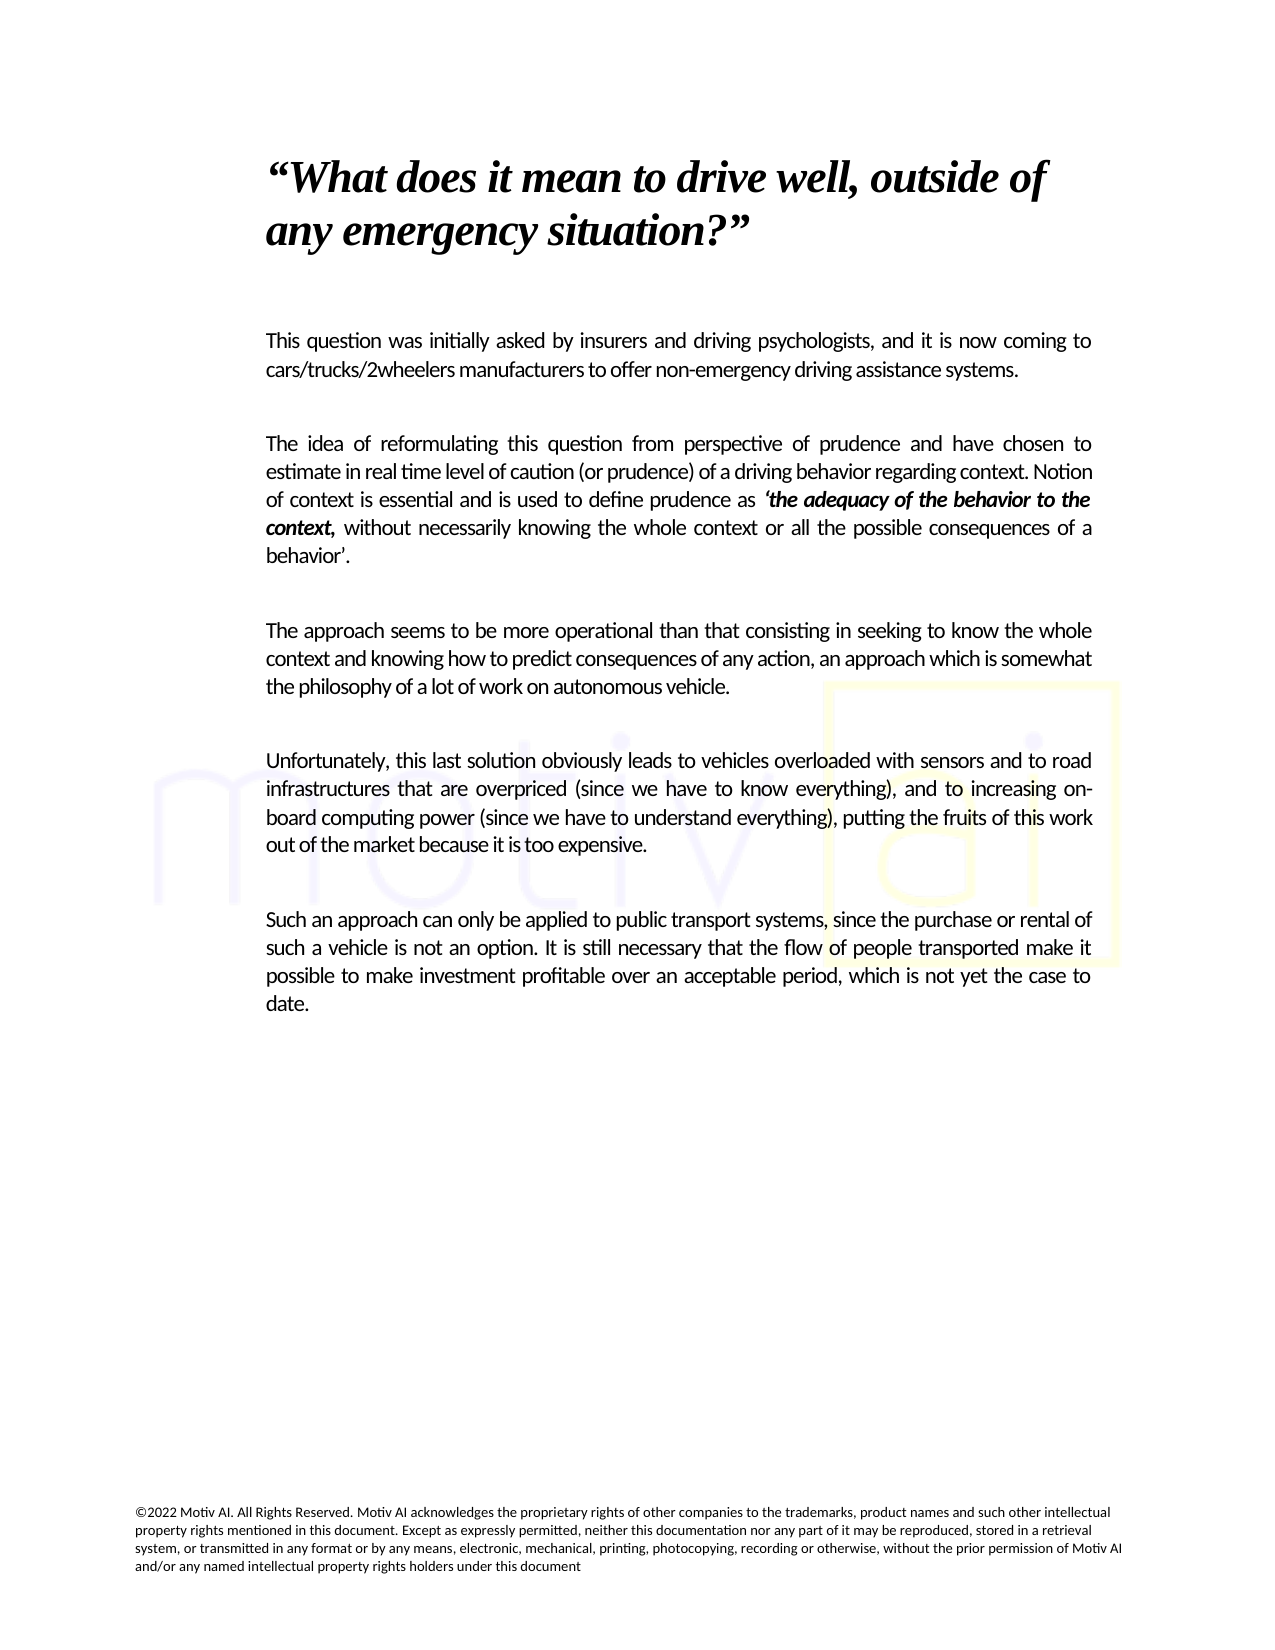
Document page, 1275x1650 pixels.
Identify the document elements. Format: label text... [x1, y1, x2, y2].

title The approach seems to be more operational than that consisting in seeking to know the whole context and knowing how to predict consequences of any action, an approach which is somewhat the philosophy of a lot of work on autonomous vehicle. [266, 616, 1093, 700]
title Unfortunately, this last solution obviously leads to vehicles overloaded with sensors and to road infrastructures that are overpriced (since we have to know everything), and to increasing on-board computing power (since we have to understand everything), putting the fruits of this work out of the market because it is too expensive. [266, 747, 1093, 859]
title Such an approach can only be applied to public transport systems, since the purchase or rental of such a vehicle is not an option. It is still necessary that the flow of people transported make it possible to make investment profitable over an acceptable period, which is not yet the case to date. [266, 905, 1093, 1017]
title This question was initially asked by insurers and driving psychologists, and it is now coming to cars/trucks/2wheelers manufacturers to offer non-emergency driving assistance systems. [266, 327, 1093, 383]
title The idea of reformulating this question from perspective of prudence and have chosen to estimate in real time level of caution (or prudence) of a driving behavior regarding context. Notion of context is essential and is used to define prudence as ‘the adequacy of the behavior to the context, without necessarily knowing the whole context or all the possible consequences of a behavior’. [266, 429, 1093, 569]
title “What does it mean to drive well, outside of any emergency situation?” [266, 150, 1093, 255]
